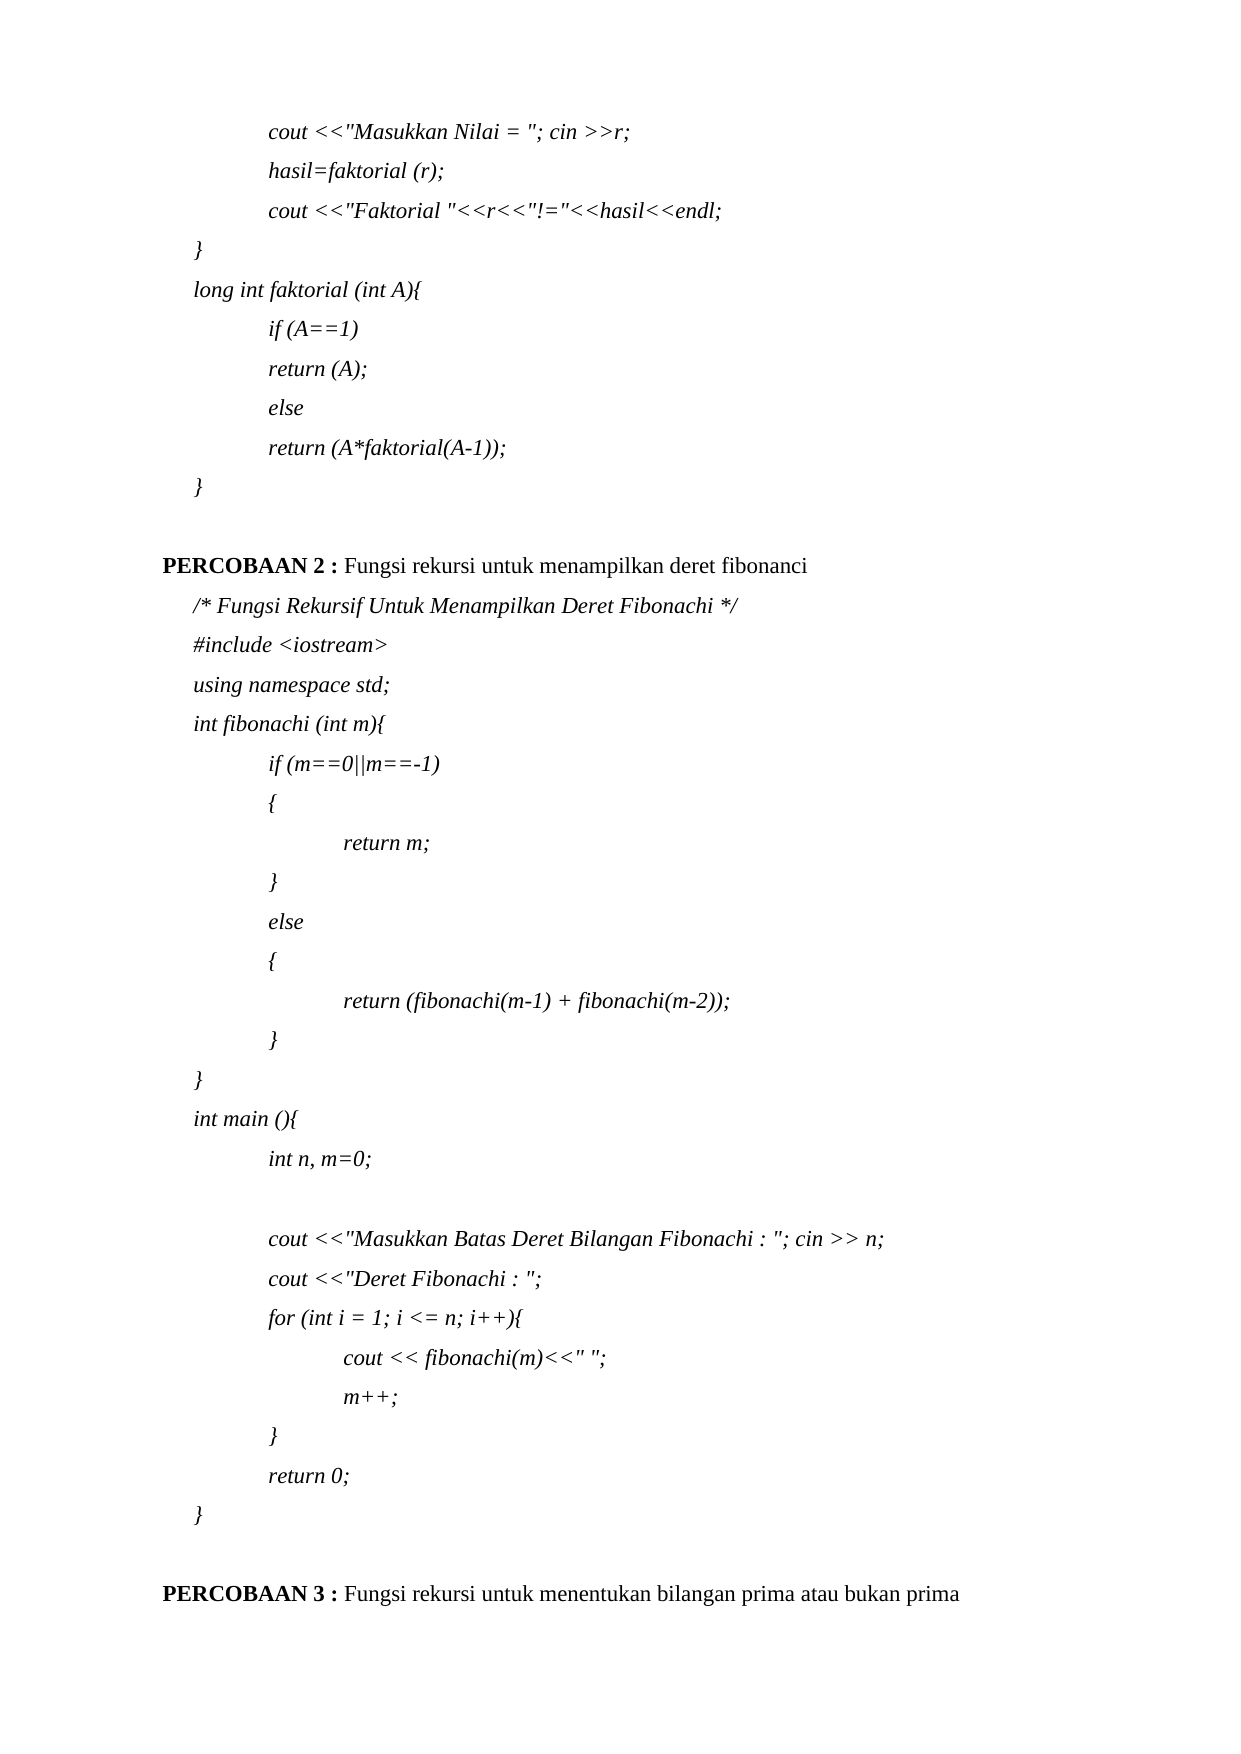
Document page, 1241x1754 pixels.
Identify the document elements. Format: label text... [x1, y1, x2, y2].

text } [193, 1502, 1122, 1528]
text cout <<"Deret Fibonachi : "; [193, 1265, 1122, 1291]
text else [193, 394, 1122, 421]
text m++; [193, 1383, 1122, 1409]
text hasil=faktorial (r); [193, 158, 1122, 184]
text long int faktorial (int A){ [193, 276, 1122, 302]
text } [193, 868, 1122, 894]
text if (m==0||m==-1) [193, 750, 1122, 776]
text return (A*faktorial(A-1)); [193, 434, 1122, 460]
text { [193, 789, 1122, 816]
text } [193, 237, 1122, 263]
text cout << fibonachi(m)<<" "; [193, 1344, 1122, 1370]
text } [193, 473, 1122, 500]
text cout <<"Faktorial "<<r<<"!="<<hasil<<endl; [193, 197, 1122, 223]
text cout <<"Masukkan Batas Deret Bilangan Fibonachi : "; cin >> n; [193, 1225, 1122, 1252]
text { [193, 947, 1122, 973]
text } [193, 1026, 1122, 1052]
text return (A); [193, 355, 1122, 381]
text } [193, 1066, 1122, 1092]
text PERCOBAAN 2 : Fungsi rekursi untuk menampilkan deret fibonanci [162, 552, 1122, 579]
text using namespace std; [193, 671, 1122, 697]
text PERCOBAAN 3 : Fungsi rekursi untuk menentukan bilangan prima atau bukan prima [162, 1581, 1122, 1607]
text for (int i = 1; i <= n; i++){ [193, 1304, 1122, 1331]
text #include <iostream> [193, 631, 1122, 658]
text int n, m=0; [193, 1144, 1122, 1171]
text return m; [193, 829, 1122, 855]
text /* Fungsi Rekursif Untuk Menampilkan Deret Fibonachi */ [193, 592, 1122, 618]
text return 0; [193, 1462, 1122, 1488]
text int main (){ [193, 1105, 1122, 1131]
text } [193, 1423, 1122, 1449]
text if (A==1) [193, 316, 1122, 342]
text int fibonachi (int m){ [193, 710, 1122, 737]
text cout <<"Masukkan Nilai = "; cin >>r; [193, 118, 1122, 144]
text return (fibonachi(m-1) + fibonachi(m-2)); [193, 987, 1122, 1013]
text else [193, 908, 1122, 934]
